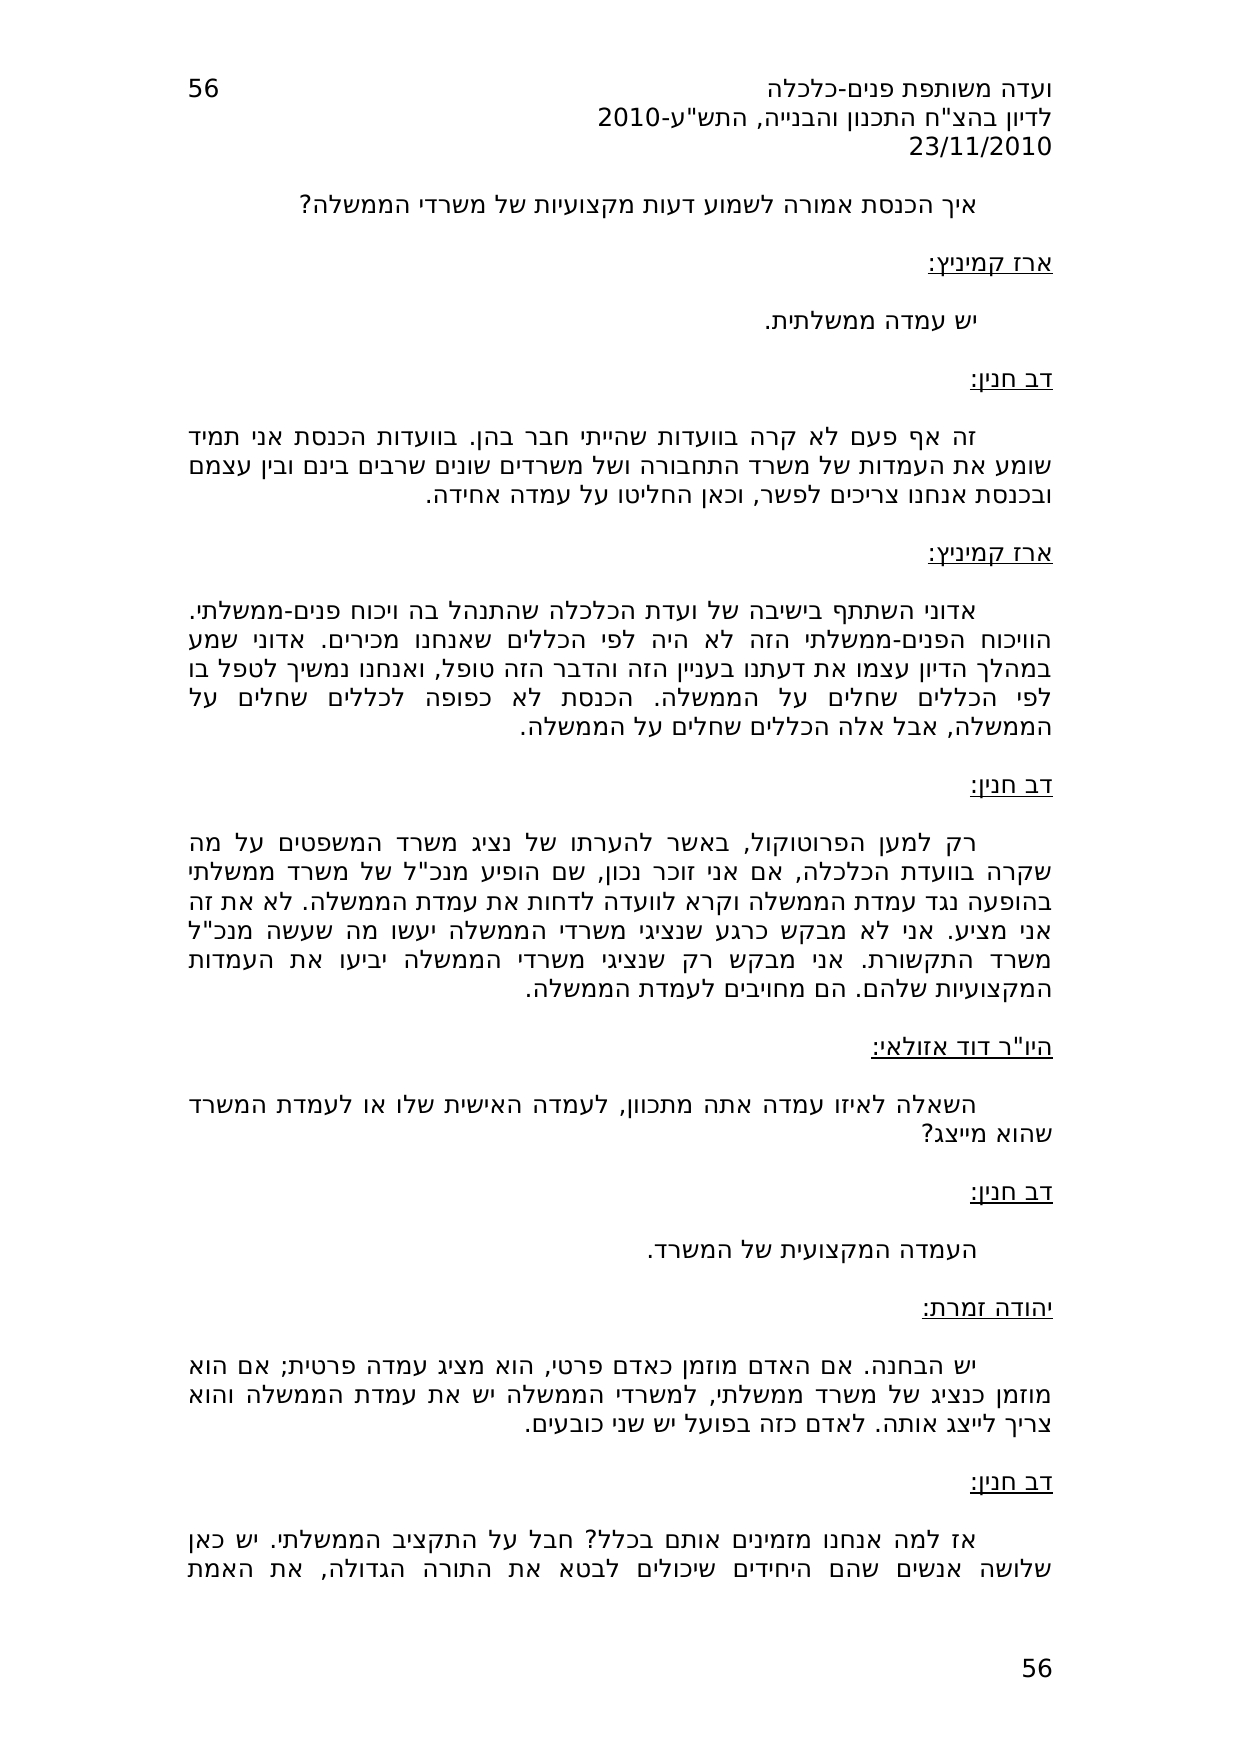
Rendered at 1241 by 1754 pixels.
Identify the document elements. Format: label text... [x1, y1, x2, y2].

text דב חנין: [187, 770, 1053, 799]
text דב חנין: [187, 364, 1053, 393]
text ארז קמיניץ: [187, 248, 1053, 277]
text יהודה זמרת: [187, 1293, 1053, 1322]
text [187, 1525, 1053, 1583]
text היו"ר דוד אזולאי: [187, 1032, 1053, 1061]
text העמדה המקצועית של המשרד. [187, 1235, 1053, 1264]
text דב חנין: [187, 1177, 1053, 1206]
text ארז קמיניץ: [187, 538, 1053, 567]
text השאלה לאיזו עמדה אתה מתכוון, לעמדה האישית שלו או לעמדת המשרד שהוא מייצג? [187, 1090, 1053, 1148]
text יש הבחנה. אם האדם מוזמן כאדם פרטי, הוא מציג עמדה פרטית; אם הוא מוזמן כנציג של משרד ממשלתי, למשרדי הממשלה יש את עמדת הממשלה והוא צריך לייצג אותה. לאדם כזה בפועל יש שני כובעים. [187, 1351, 1053, 1438]
text דב חנין: [187, 1467, 1053, 1496]
text רק למען הפרוטוקול, באשר להערתו של נציג משרד המשפטים על מה שקרה בוועדת הכלכלה, אם אני זוכר נכון, שם הופיע מנכ"ל של משרד ממשלתי בהופעה נגד עמדת הממשלה וקרא לוועדה לדחות את עמדת הממשלה. לא את זה אני מציע. אני לא מבקש כרגע שנציגי משרדי הממשלה יעשו מה שעשה מנכ"ל משרד התקשורת. אני מבקש רק שנציגי משרדי הממשלה יביעו את העמדות המקצועיות שלהם. הם מחויבים לעמדת הממשלה. [187, 828, 1053, 1003]
text אדוני השתתף בישיבה של ועדת הכלכלה שהתנהל בה ויכוח פנים-ממשלתי. הוויכוח הפנים-ממשלתי הזה לא היה לפי הכללים שאנחנו מכירים. אדוני שמע במהלך הדיון עצמו את דעתנו בעניין הזה והדבר הזה טופל, ואנחנו נמשיך לטפל בו לפי הכללים שחלים על הממשלה. הכנסת לא כפופה לכללים שחלים על הממשלה, אבל אלה הכללים שחלים על הממשלה. [187, 596, 1053, 742]
text זה אף פעם לא קרה בוועדות שהייתי חבר בהן. בוועדות הכנסת אני תמיד שומע את העמדות של משרד התחבורה ושל משרדים שונים שרבים בינם ובין עצמם ובכנסת אנחנו צריכים לפשר, וכאן החליטו על עמדה אחידה. [187, 422, 1053, 509]
text איך הכנסת אמורה לשמוע דעות מקצועיות של משרדי הממשלה? [187, 190, 1053, 219]
text יש עמדה ממשלתית. [187, 306, 1053, 335]
